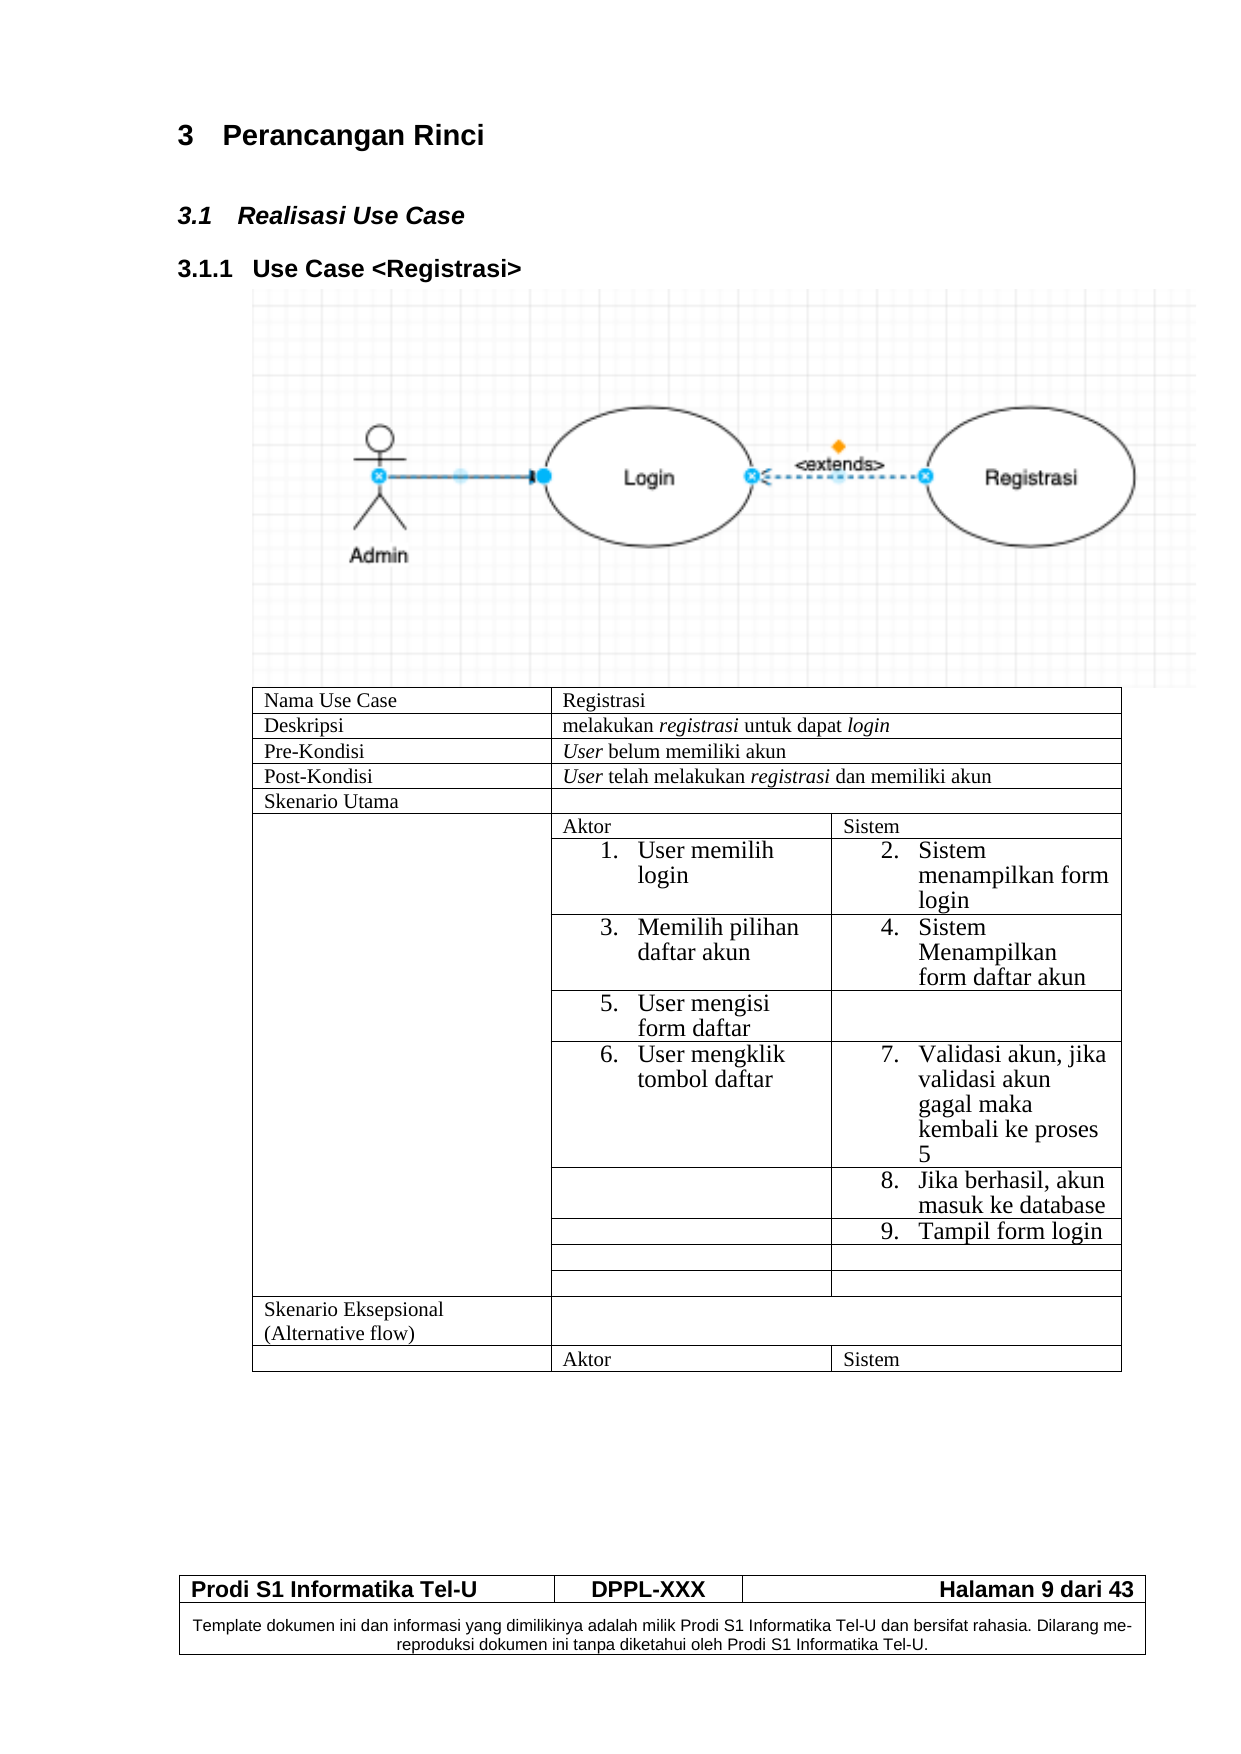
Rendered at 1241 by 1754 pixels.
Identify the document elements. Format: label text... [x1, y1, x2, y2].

table_cell User mengisi form daftar [552, 991, 831, 1041]
subtitle Realisasi Use Case [177, 201, 1122, 229]
table_cell [552, 789, 1121, 813]
table_cell Deskripsi [253, 714, 551, 737]
table_cell [253, 814, 551, 1296]
table_cell Sistem [832, 814, 1121, 838]
table_cell [832, 1245, 1121, 1270]
table_header Nama Use Case [253, 688, 551, 712]
table_cell Tampil form login [832, 1219, 1121, 1244]
table_cell Skenario Utama [253, 789, 551, 813]
table_cell [832, 1271, 1121, 1296]
subtitle Use Case <Registrasi> [177, 254, 1122, 283]
table_cell [552, 1297, 1121, 1345]
table_cell User mengklik tombol daftar [552, 1042, 831, 1167]
table_cell Sistem menampilkan form login [832, 839, 1121, 914]
table_cell Sistem [832, 1346, 1121, 1371]
table_cell Post-Kondisi [253, 764, 551, 788]
table_cell [832, 991, 1121, 1041]
table_cell User telah melakukan registrasi dan memiliki akun [552, 764, 1121, 788]
table_cell Aktor [552, 1346, 831, 1371]
table_cell Skenario Eksepsional (Alternative flow) [253, 1297, 551, 1345]
table_cell User belum memiliki akun [552, 739, 1121, 763]
table_cell Sistem Menampilkan form daftar akun [832, 915, 1121, 990]
table_cell [253, 1346, 551, 1371]
picture [252, 289, 1197, 688]
table_header Registrasi [552, 688, 1121, 712]
table_cell [552, 1168, 831, 1218]
table_cell Validasi akun, jika validasi akun gagal maka kembali ke proses 5 [832, 1042, 1121, 1167]
table_cell [552, 1245, 831, 1270]
table_cell melakukan registrasi untuk dapat login [552, 714, 1121, 737]
table_cell User memilih login [552, 839, 831, 914]
table_cell Aktor [552, 814, 831, 838]
subtitle Perancangan Rinci [177, 118, 1122, 152]
table_cell Memilih pilihan daftar akun [552, 915, 831, 990]
table_cell [552, 1271, 831, 1296]
table_cell [552, 1219, 831, 1244]
table_cell Pre-Kondisi [253, 739, 551, 763]
table_cell Jika berhasil, akun masuk ke database [832, 1168, 1121, 1218]
